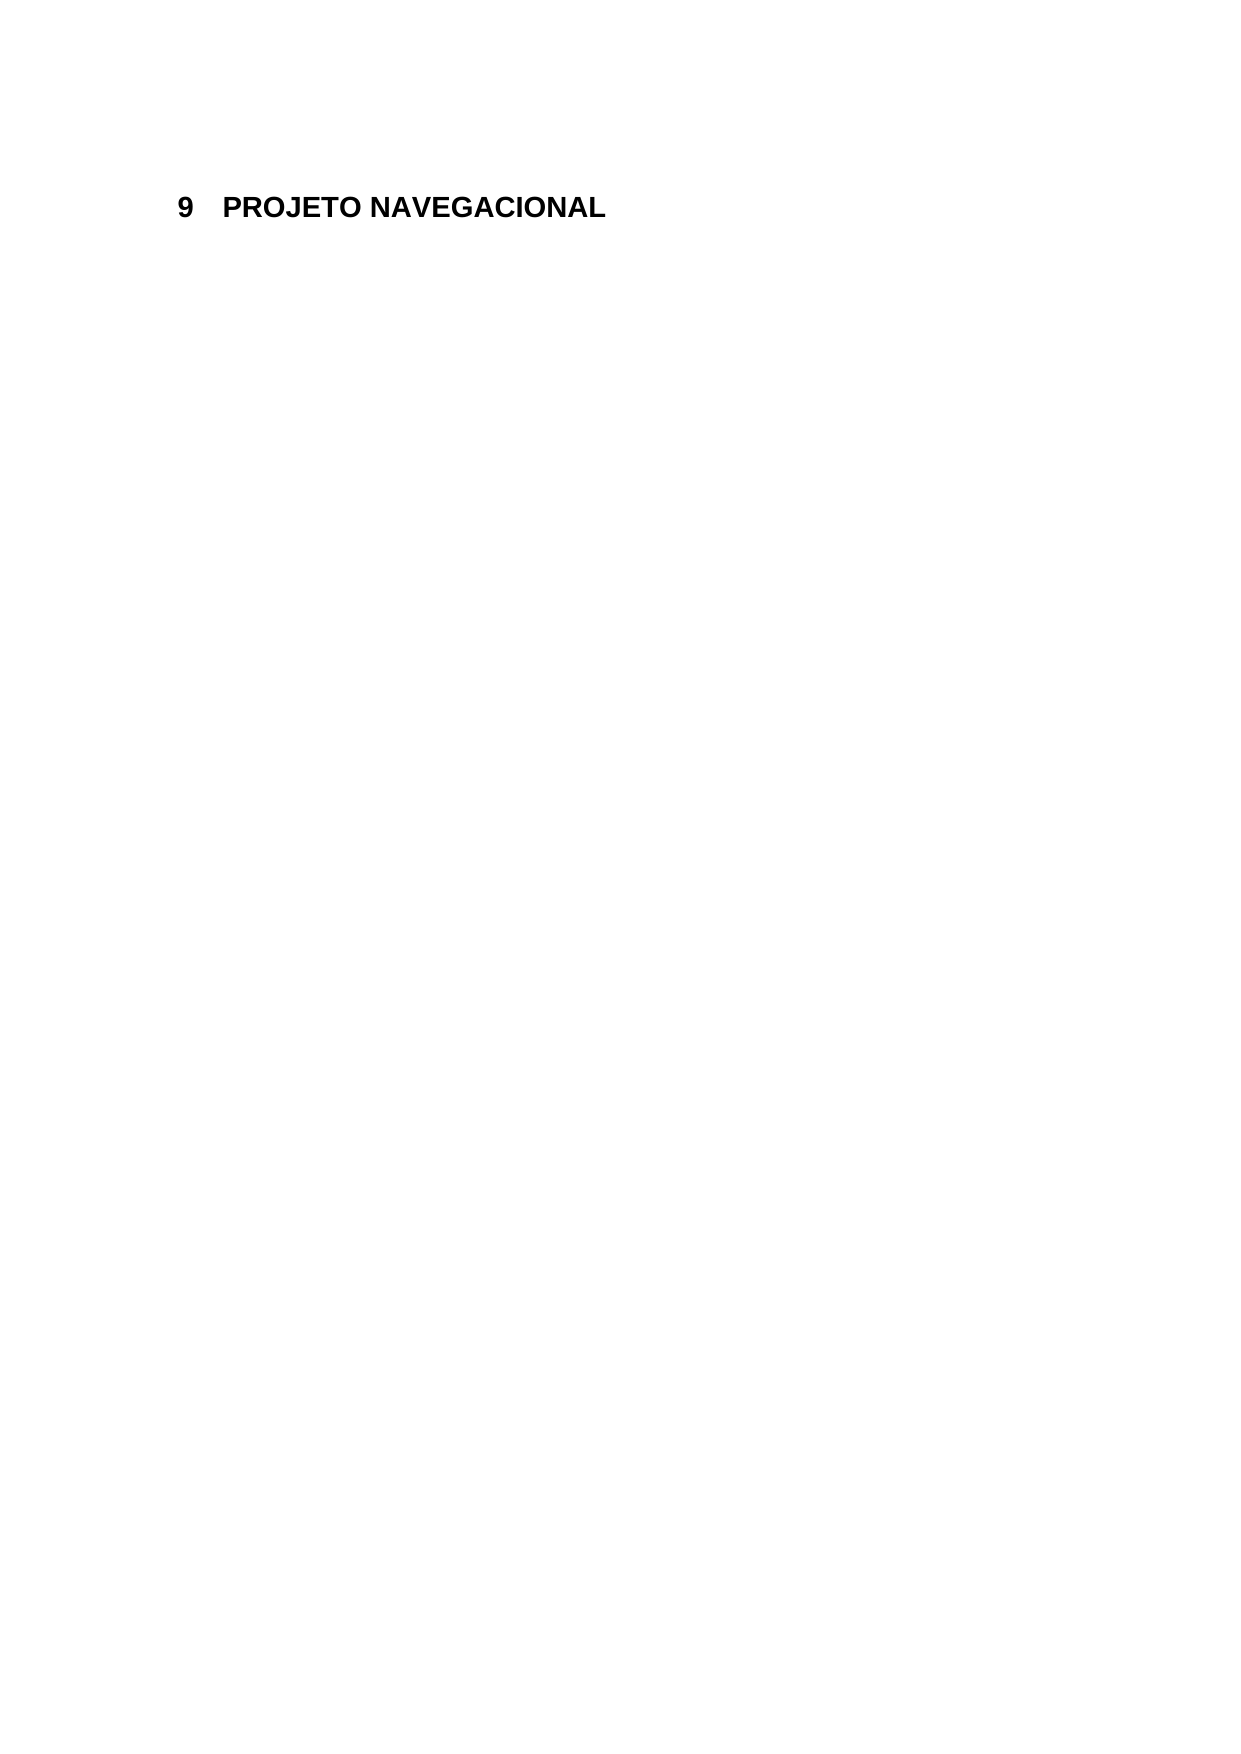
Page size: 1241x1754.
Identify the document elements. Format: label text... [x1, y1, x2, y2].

subtitle PROJETO NAVEGACIONAL [177, 190, 1122, 223]
